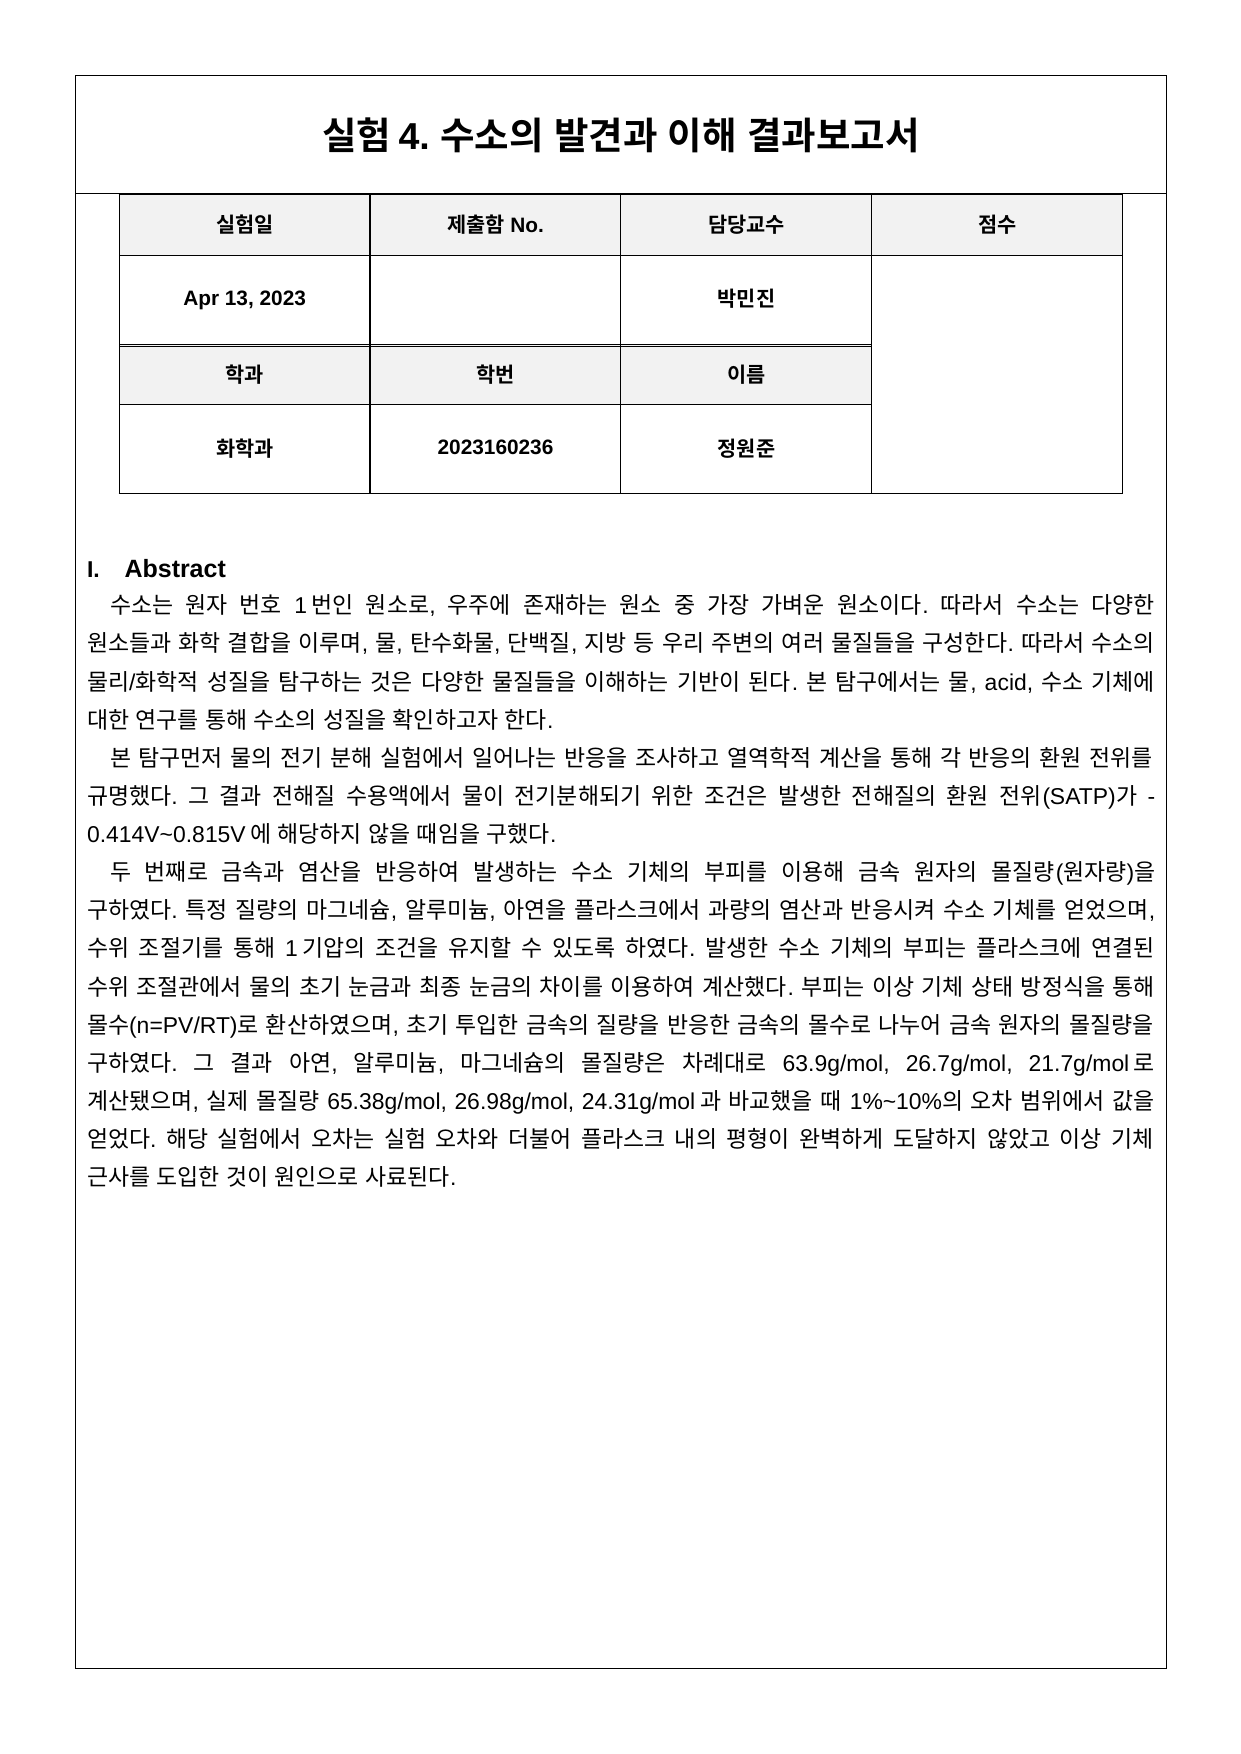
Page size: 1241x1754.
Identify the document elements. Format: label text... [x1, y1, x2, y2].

table_cell Abstract 수소는 원자 번호 1번인 원소로, 우주에 존재하는 원소 중 가장 가벼운 원소이다. 따라서 수소는 다양한 원소들과 화학 결합을 이루며, 물, 탄수화물, 단백질, 지방 등 우리 주변의 여러 물질들을 구성한다. 따라서 수소의 물리/화학적 성질을 탐구하는 것은 다양한 물질들을 이해하는 기반이 된다. 본 탐구에서는 물, acid, 수소 기체에 대한 연구를 통해 수소의 성질을 확인하고자 한다. 본 탐구먼저 물의 전기 분해 실험에서 일어나는 반응을 조사하고 열역학적 계산을 통해 각 반응의 환원 전위를 규명했다. 그 결과 전해질 수용액에서 물이 전기분해되기 위한 조건은 발생한 전해질의 환원 전위(SATP)가 -0.414V~0.815V에 해당하지 않을 때임을 구했다. 두 번째로 금속과 염산을 반응하여 발생하는 수소 기체의 부피를 이용해 금속 원자의 몰질량(원자량)을 구하였다. 특정 질량의 마그네슘, 알루미늄, 아연을 플라스크에서 과량의 염산과 반응시켜 수소 기체를 얻었으며, 수위 조절기를 통해 1기압의 조건을 유지할 수 있도록 하였다. 발생한 수소 기체의 부피는 플라스크에 연결된 수위 조절관에서 물의 초기 눈금과 최종 눈금의 차이를 이용하여 계산했다. 부피는 이상 기체 상태 방정식을 통해 몰수(n=PV/RT)로 환산하였으며, 초기 투입한 금속의 질량을 반응한 금속의 몰수로 나누어 금속 원자의 몰질량을 구하였다. 그 결과 아연, 알루미늄, 마그네슘의 몰질량은 차례대로 63.9g/mol, 26.7g/mol, 21.7g/mol로 계산됐으며, 실제 몰질량 65.38g/mol, 26.98g/mol, 24.31g/mol과 바교했을 때 1%~10%의 오차 범위에서 값을 얻었다. 해당 실험에서 오차는 실험 오차와 더불어 플라스크 내의 평형이 완벽하게 도달하지 않았고 이상 기체 근사를 도입한 것이 원인으로 사료된다. [76, 194, 1166, 1668]
table_header 실험4. 수소의 발견과 이해 결과보고서 [76, 76, 1166, 193]
